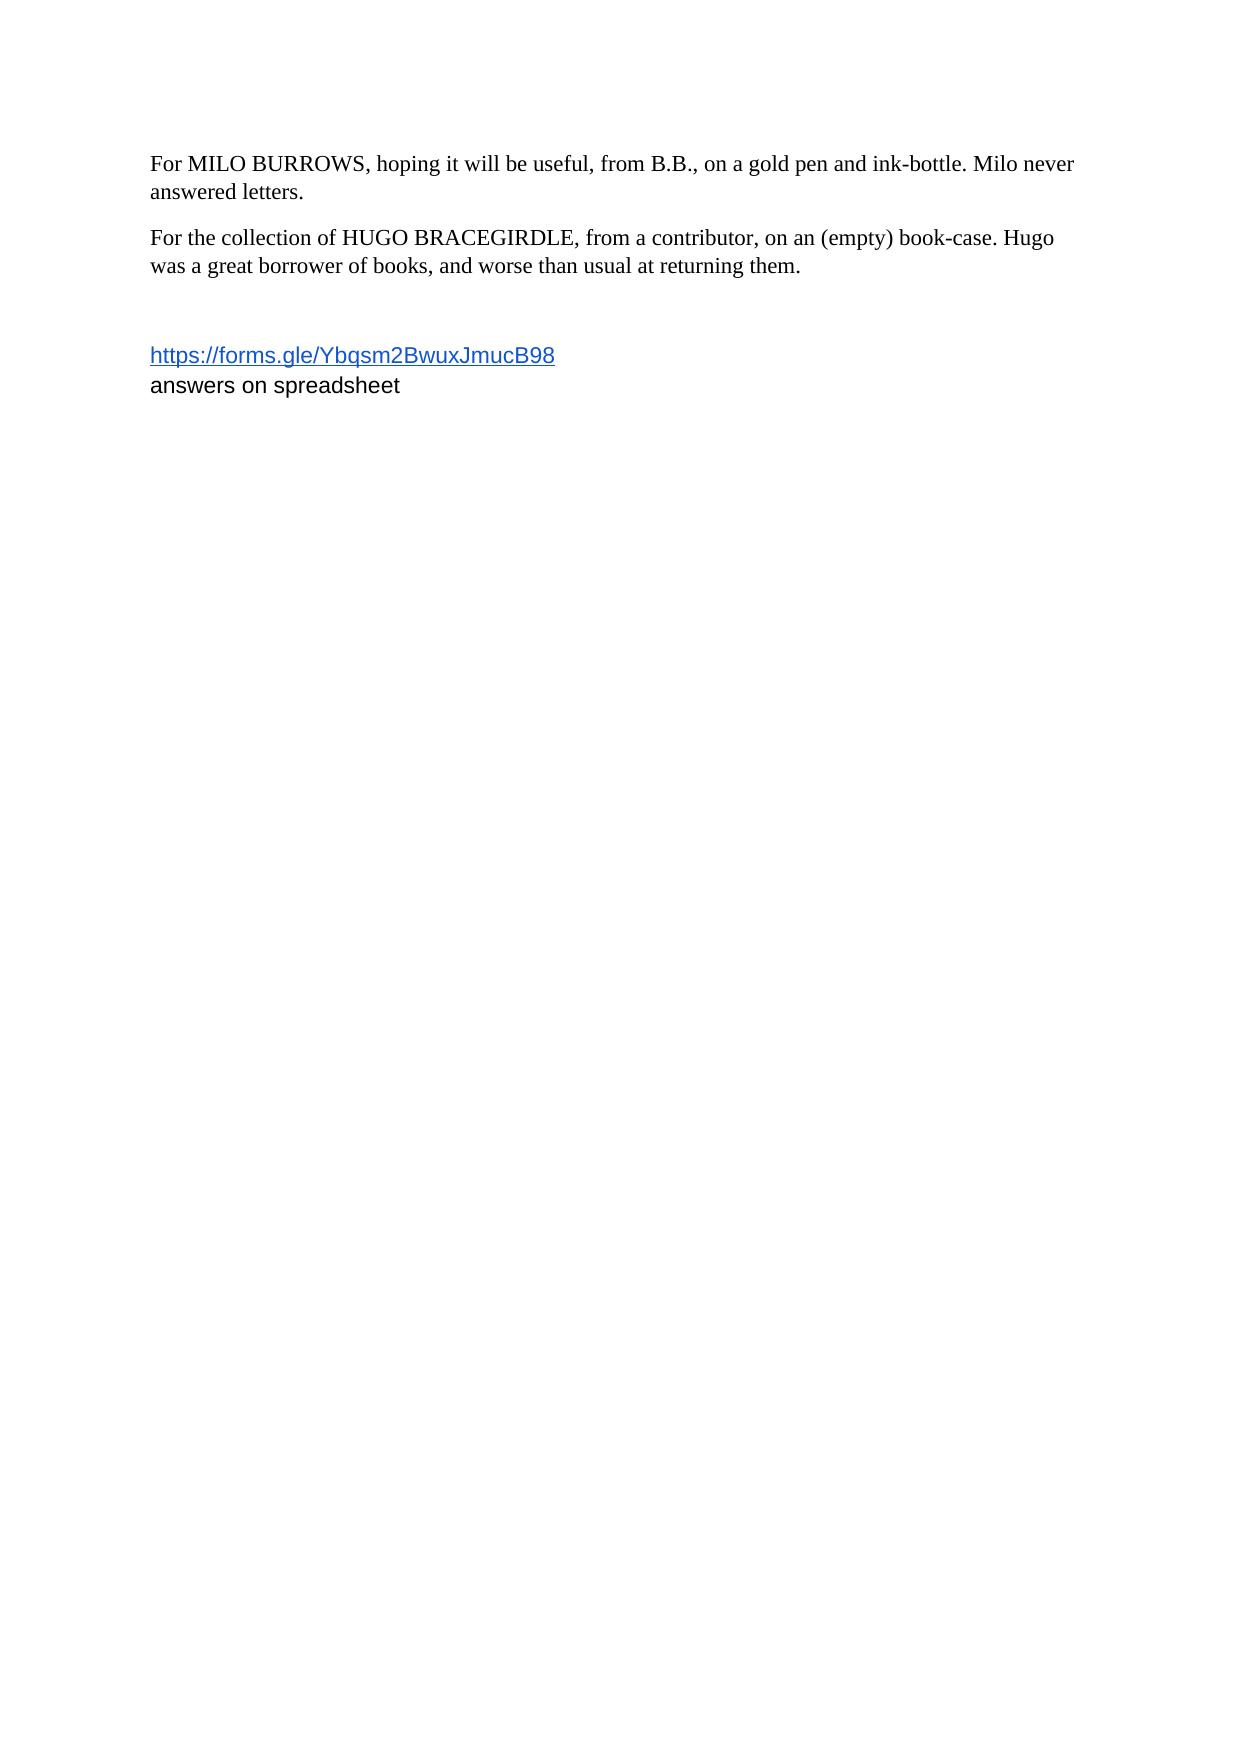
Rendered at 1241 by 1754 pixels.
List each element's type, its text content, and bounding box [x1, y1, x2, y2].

text https://forms.gle/Ybqsm2BwuxJmucB98 [150, 342, 1090, 368]
text For MILO BURROWS, hoping it will be useful, from B.B., on a gold pen and ink-bottle. Milo never answered letters. [150, 150, 1090, 205]
text answers on spreadsheet [150, 372, 1090, 399]
text For the collection of HUGO BRACEGIRDLE, from a contributor, on an (empty) book-case. Hugo was a great borrower of books, and worse than usual at returning them. [150, 223, 1090, 278]
